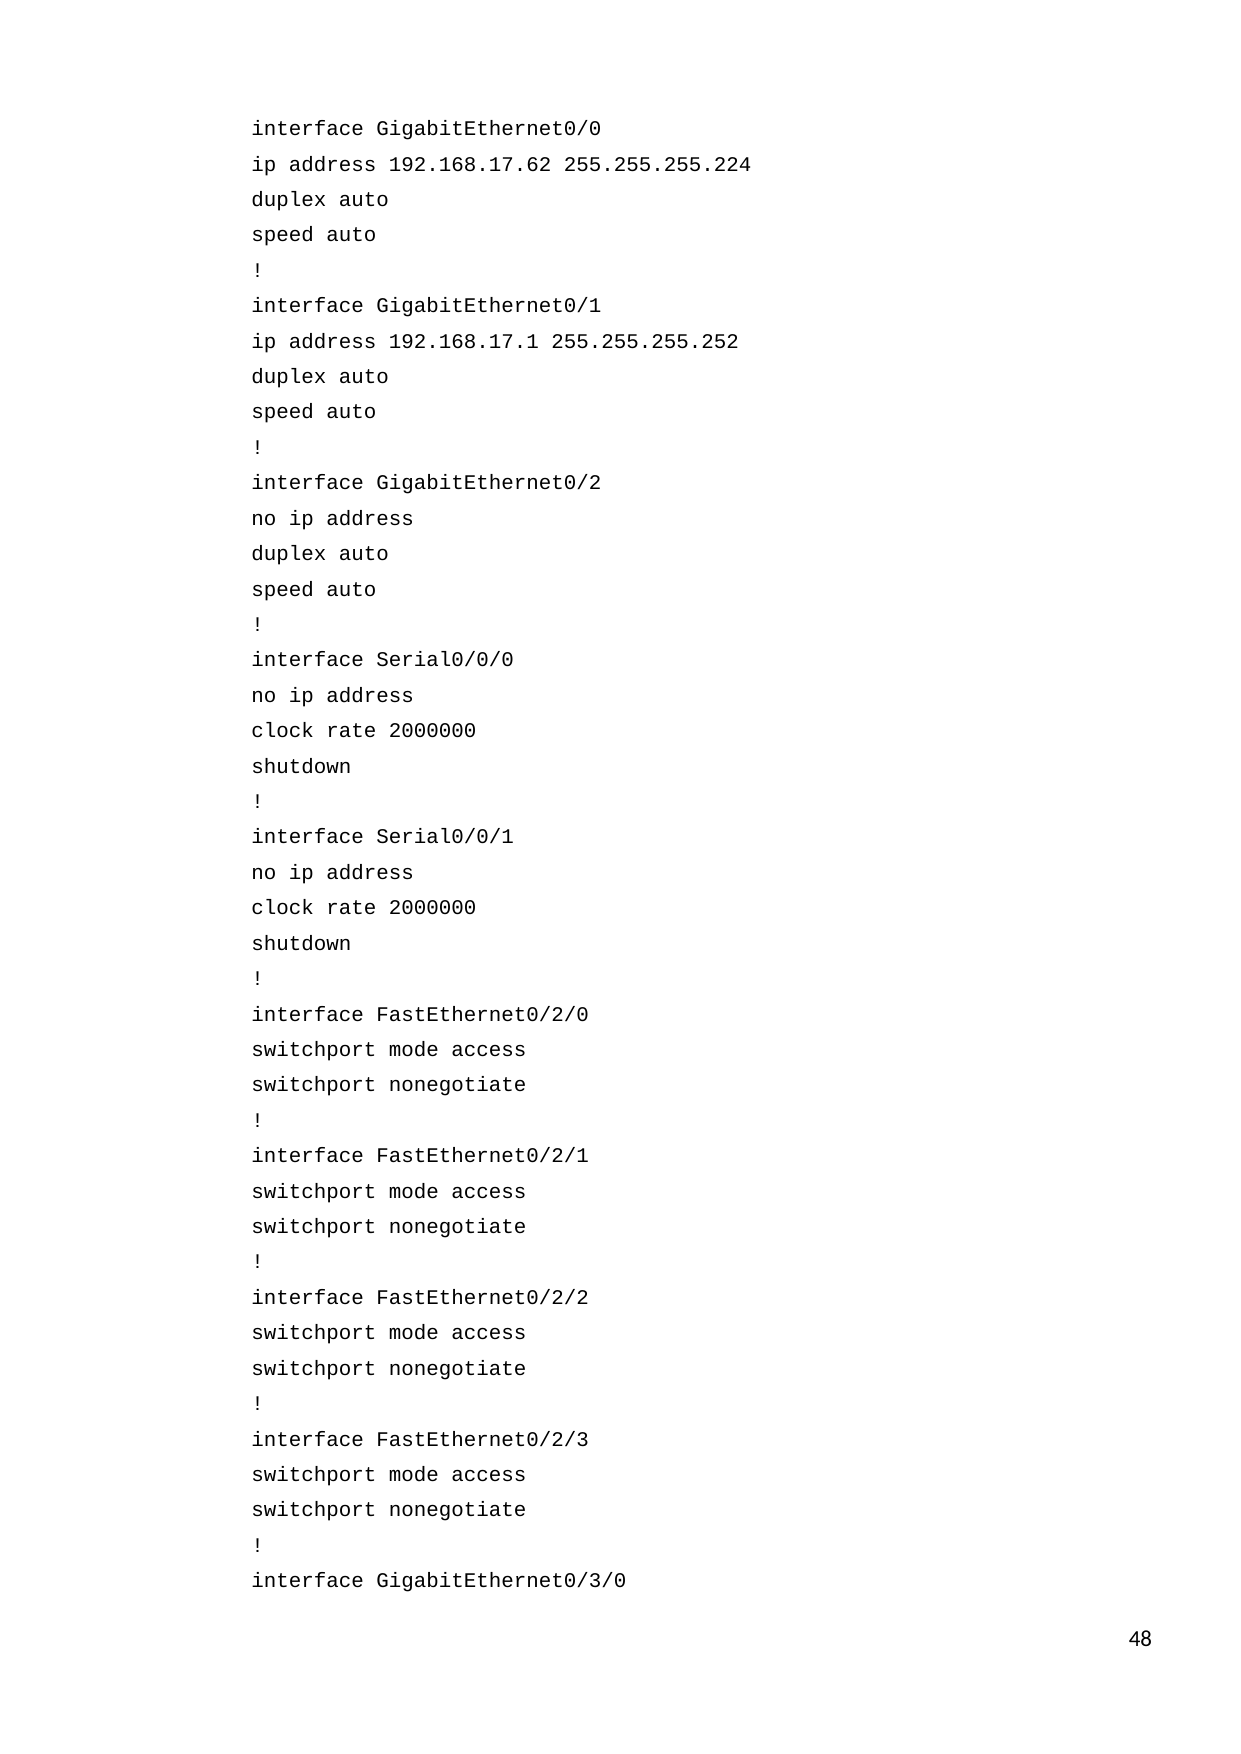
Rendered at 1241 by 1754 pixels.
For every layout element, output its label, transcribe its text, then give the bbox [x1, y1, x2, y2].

text no ip address [177, 862, 1152, 886]
text ! [177, 1535, 1152, 1558]
text switchport nonegotiate [177, 1216, 1152, 1240]
text ! [177, 1251, 1152, 1275]
text ! [177, 1393, 1152, 1417]
text interface Serial0/0/0 [177, 649, 1152, 673]
text duplex auto [177, 543, 1152, 567]
text speed auto [177, 578, 1152, 602]
text interface GigabitEthernet0/0 [177, 118, 1152, 142]
text ip address 192.168.17.1 255.255.255.252 [177, 331, 1152, 354]
text ! [177, 437, 1152, 461]
text ! [177, 968, 1152, 992]
text switchport nonegotiate [177, 1074, 1152, 1098]
text switchport mode access [177, 1039, 1152, 1063]
text duplex auto [177, 366, 1152, 390]
text speed auto [177, 224, 1152, 248]
text interface FastEthernet0/2/3 [177, 1428, 1152, 1452]
text speed auto [177, 401, 1152, 425]
text ! [177, 791, 1152, 815]
text interface FastEthernet0/2/1 [177, 1145, 1152, 1169]
text interface FastEthernet0/2/2 [177, 1287, 1152, 1311]
text shutdown [177, 933, 1152, 956]
text interface GigabitEthernet0/1 [177, 295, 1152, 319]
text switchport nonegotiate [177, 1499, 1152, 1523]
text ! [177, 260, 1152, 283]
text shutdown [177, 756, 1152, 779]
text switchport mode access [177, 1464, 1152, 1488]
text interface FastEthernet0/2/0 [177, 1003, 1152, 1027]
text interface Serial0/0/1 [177, 826, 1152, 850]
text duplex auto [177, 189, 1152, 213]
text switchport mode access [177, 1181, 1152, 1204]
text ip address 192.168.17.62 255.255.255.224 [177, 153, 1152, 177]
text ! [177, 614, 1152, 638]
text interface GigabitEthernet0/2 [177, 472, 1152, 496]
text clock rate 2000000 [177, 720, 1152, 744]
text no ip address [177, 508, 1152, 531]
text ! [177, 1110, 1152, 1133]
text switchport mode access [177, 1322, 1152, 1346]
text switchport nonegotiate [177, 1358, 1152, 1381]
text clock rate 2000000 [177, 897, 1152, 921]
text no ip address [177, 685, 1152, 708]
text interface GigabitEthernet0/3/0 [177, 1570, 1152, 1594]
